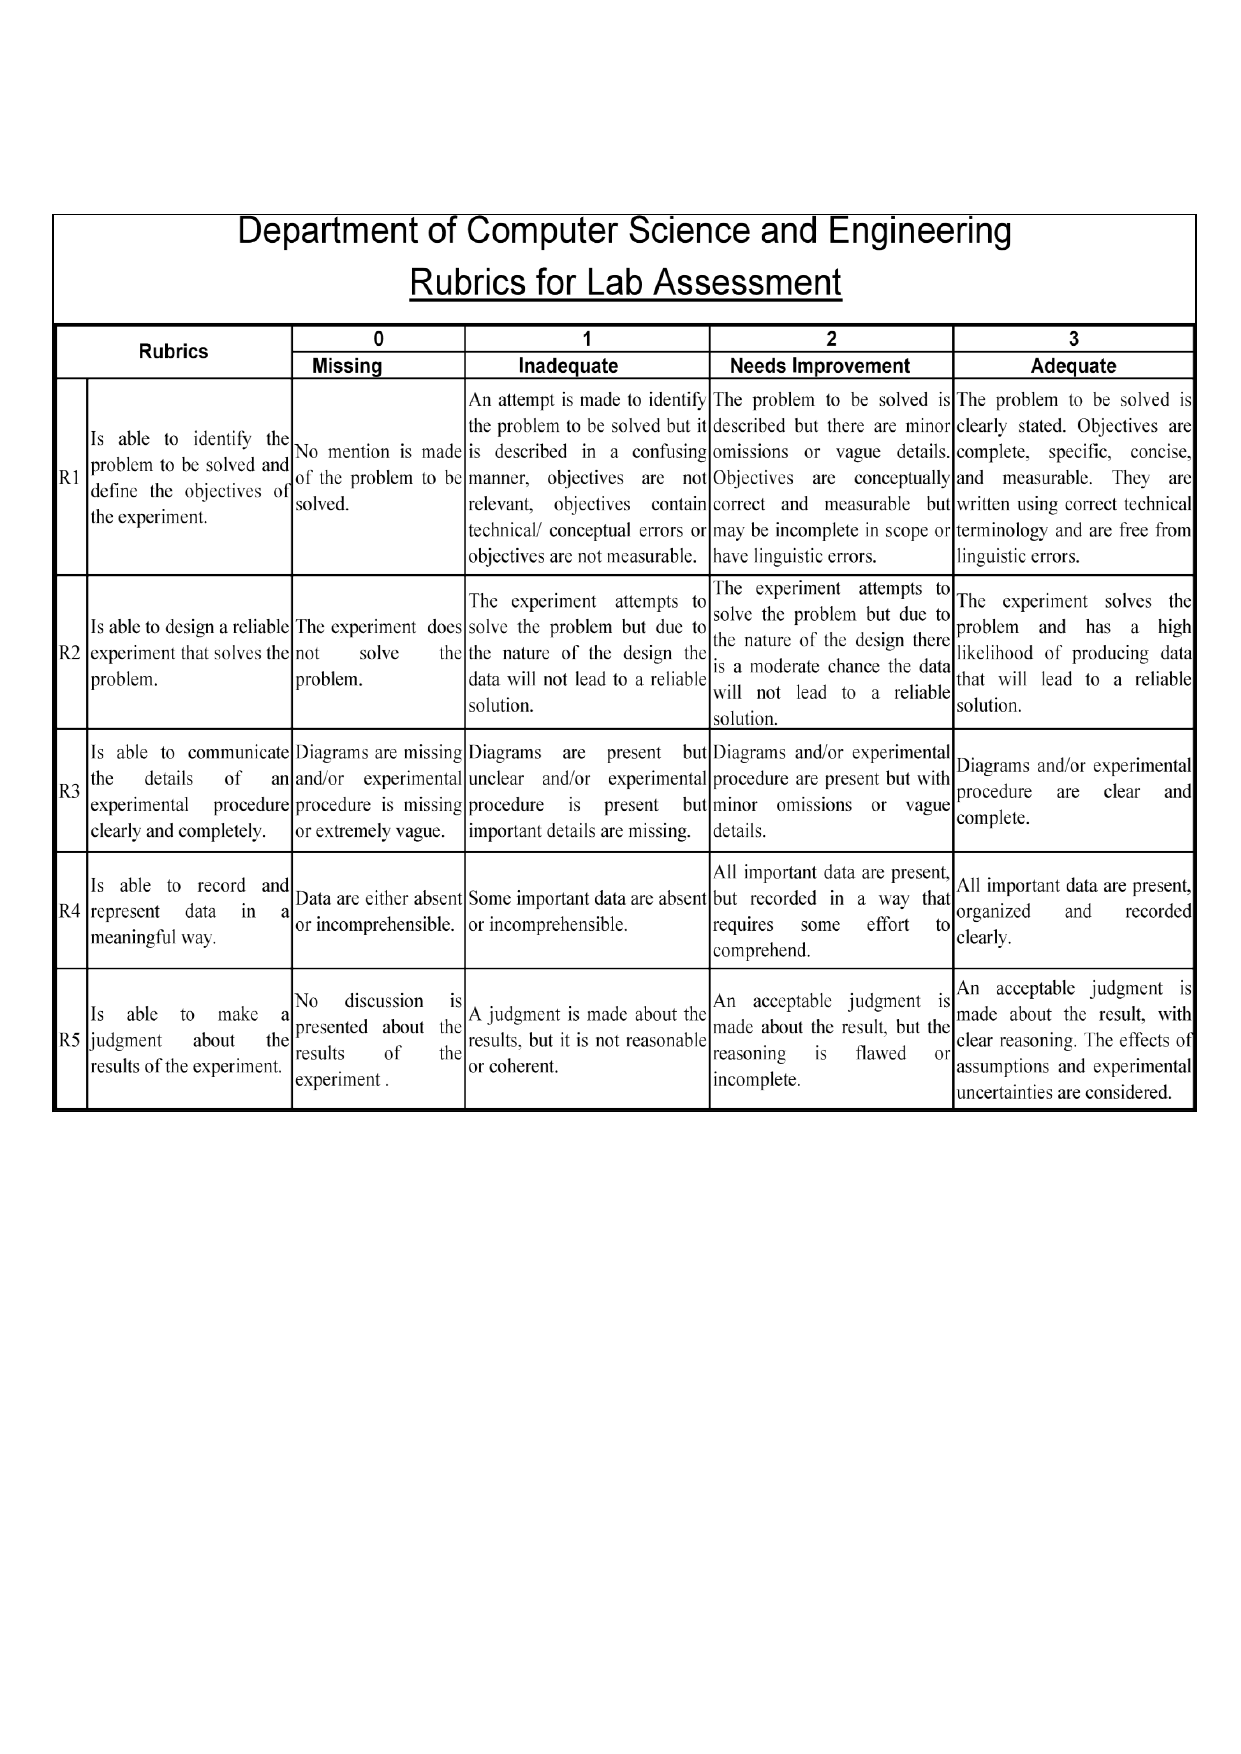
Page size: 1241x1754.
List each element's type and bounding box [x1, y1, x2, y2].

picture [54, 215, 1195, 1111]
